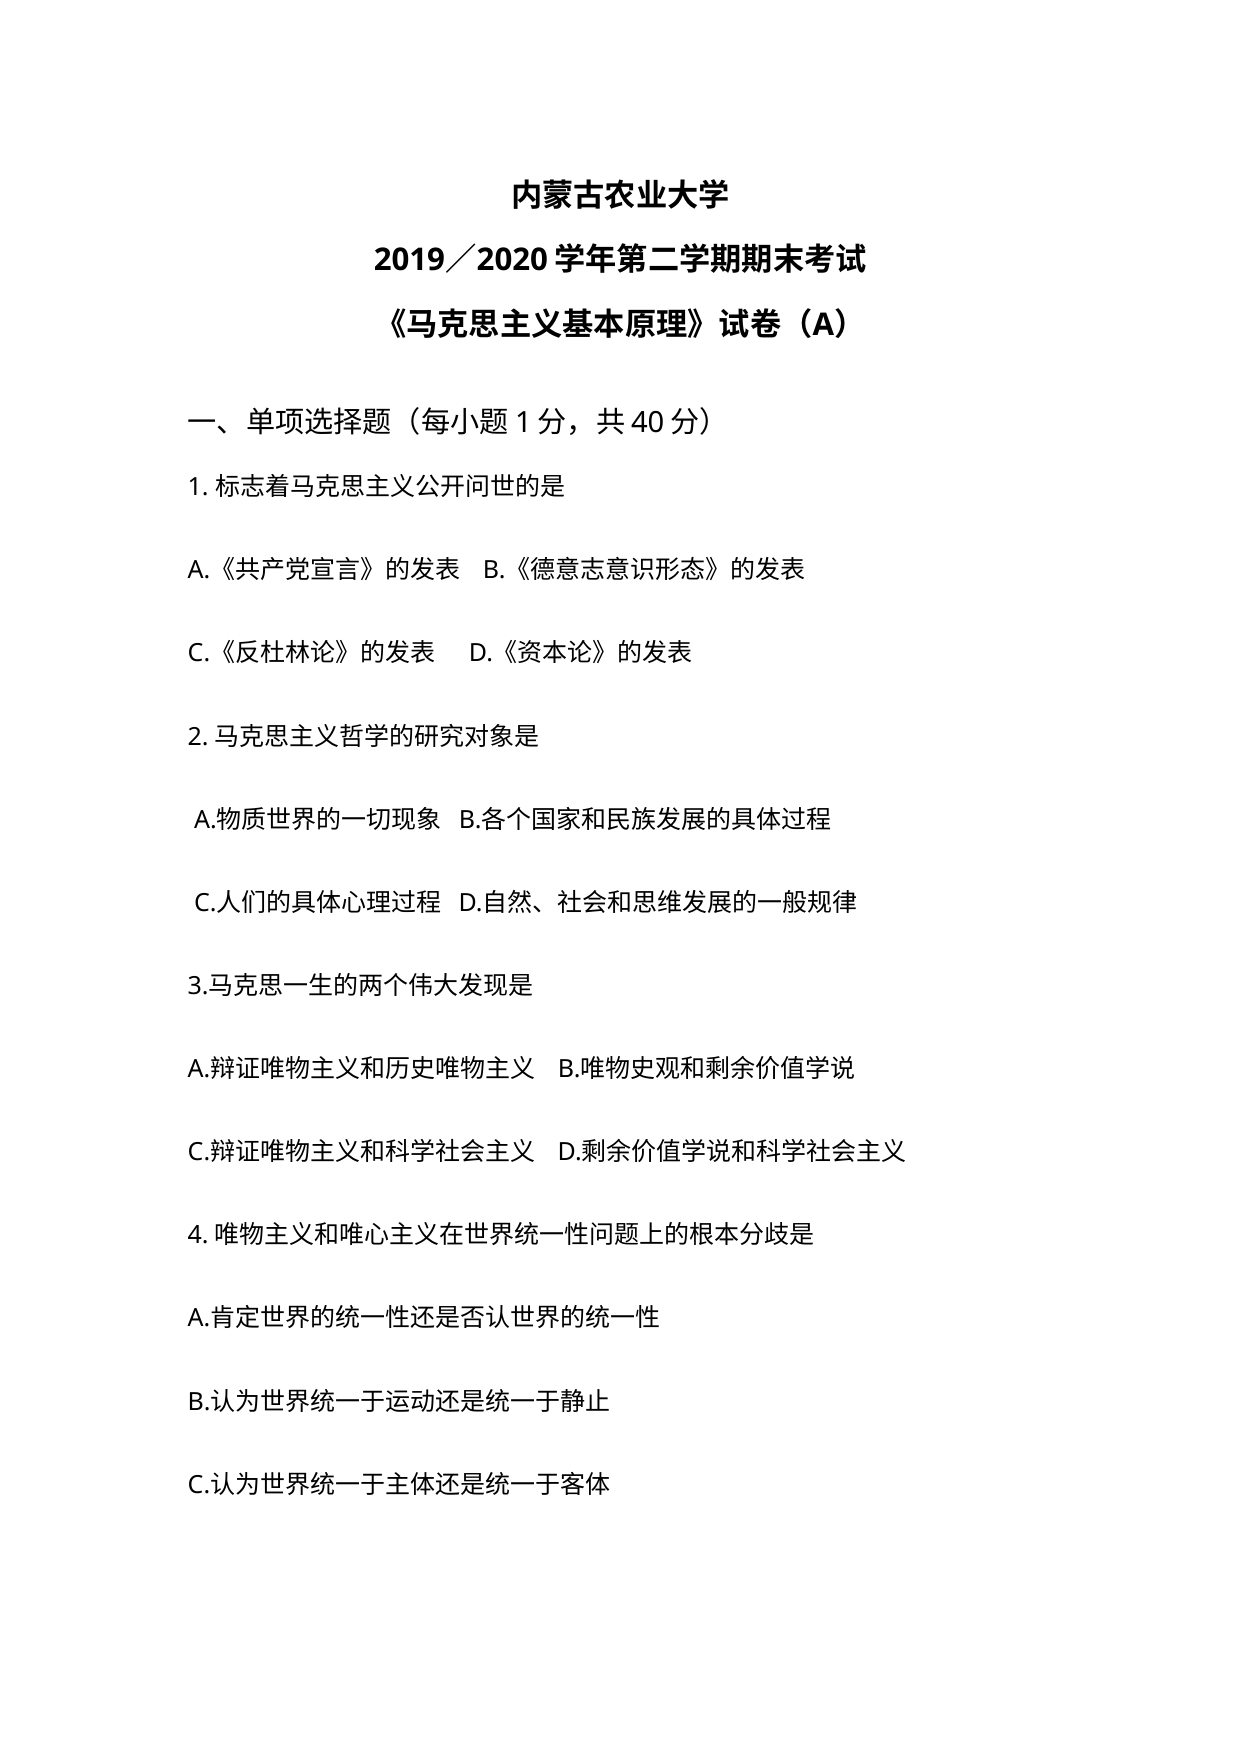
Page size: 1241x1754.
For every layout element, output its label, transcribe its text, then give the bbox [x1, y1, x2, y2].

text 一、单项选择题（每小题 1分，共40分） [187, 387, 1053, 452]
text B.认为世界统一于运动还是统一于静止 [187, 1367, 1053, 1432]
text 2019／2020学年第二学期期末考试 [187, 225, 1053, 290]
text A.《共产党宣言》的发表 B.《德意志意识形态》的发表 [187, 535, 1053, 600]
text C.人们的具体心理过程 D.自然、社会和思维发展的一般规律 [187, 868, 1053, 933]
text 2. 马克思主义哲学的研究对象是 [187, 702, 1053, 767]
text A.物质世界的一切现象 B.各个国家和民族发展的具体过程 [187, 785, 1053, 850]
text 4. 唯物主义和唯心主义在世界统一性问题上的根本分歧是 [187, 1200, 1053, 1265]
text A.肯定世界的统一性还是否认世界的统一性 [187, 1283, 1053, 1348]
text C.《反杜林论》的发表 D.《资本论》的发表 [187, 618, 1053, 683]
text C.辩证唯物主义和科学社会主义 D.剩余价值学说和科学社会主义 [187, 1117, 1053, 1182]
text C.认为世界统一于主体还是统一于客体 [187, 1450, 1053, 1515]
text 内蒙古农业大学 [187, 160, 1053, 225]
text 1. 标志着马克思主义公开问世的是 [187, 452, 1053, 517]
text A.辩证唯物主义和历史唯物主义 B.唯物史观和剩余价值学说 [187, 1034, 1053, 1099]
text 《马克思主义基本原理》试卷（A） [187, 290, 1053, 355]
text 3.马克思一生的两个伟大发现是 [187, 951, 1053, 1016]
